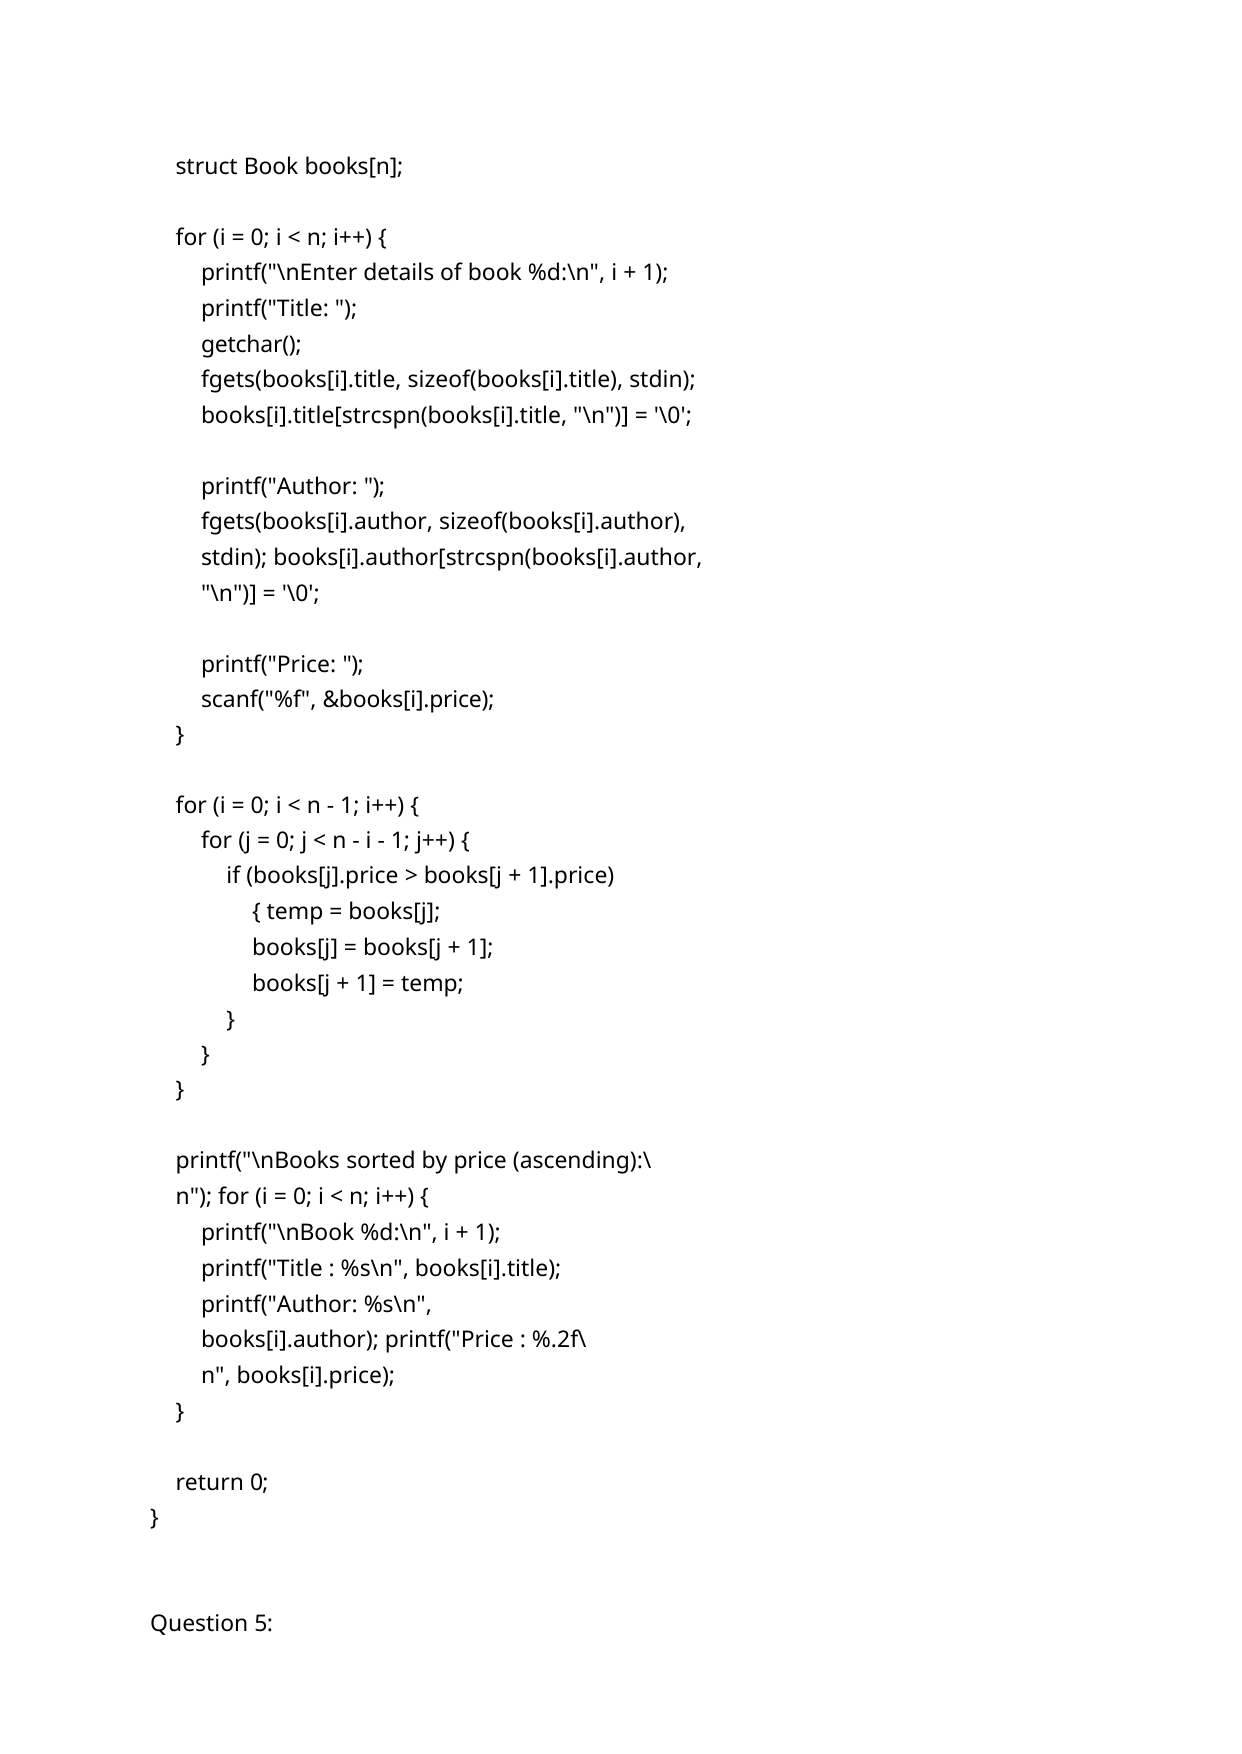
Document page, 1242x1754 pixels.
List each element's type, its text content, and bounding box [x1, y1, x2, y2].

text printf("\nBook %d:\n", i + 1); printf("Title : %s\n", books[i].title); printf("Author: %s\n", books[i].author); printf("Price : %.2f\n", books[i].price); [201, 1216, 591, 1391]
text scanf("%f", &books[i].price); [201, 683, 1064, 714]
text fgets(books[i].author, sizeof(books[i].author), stdin); books[i].author[strcspn(books[i].author, "\n")] = '\0'; [201, 505, 721, 608]
text printf("\nBooks sorted by price (ascending):\n"); for (i = 0; i < n; i++) { [175, 1144, 675, 1211]
text } [175, 718, 1064, 749]
text } [201, 1038, 1064, 1069]
text fgets(books[i].title, sizeof(books[i].title), stdin); books[i].title[strcspn(books[i].title, "\n")] = '\0'; [201, 363, 721, 430]
text printf("Price: "); [201, 648, 1064, 679]
text Question 5: [150, 1606, 1064, 1638]
text for (j = 0; j < n - i - 1; j++) { [201, 824, 1064, 855]
text if (books[j].price > books[j + 1].price) { temp = books[j]; [226, 859, 647, 926]
text getchar(); [201, 327, 1064, 359]
text printf("Author: "); [201, 470, 1064, 501]
text } [226, 1003, 1064, 1034]
text } [175, 1073, 1064, 1104]
text books[j] = books[j + 1]; books[j + 1] = temp; [252, 931, 547, 998]
text } [150, 1501, 1064, 1532]
text for (i = 0; i < n; i++) { [175, 220, 1064, 252]
text struct Book books[n]; [175, 150, 1064, 181]
text printf("\nEnter details of book %d:\n", i + 1); printf("Title: "); [201, 256, 721, 323]
text return 0; [175, 1466, 1064, 1497]
text } [175, 1395, 1064, 1427]
text for (i = 0; i < n - 1; i++) { [175, 789, 1064, 820]
